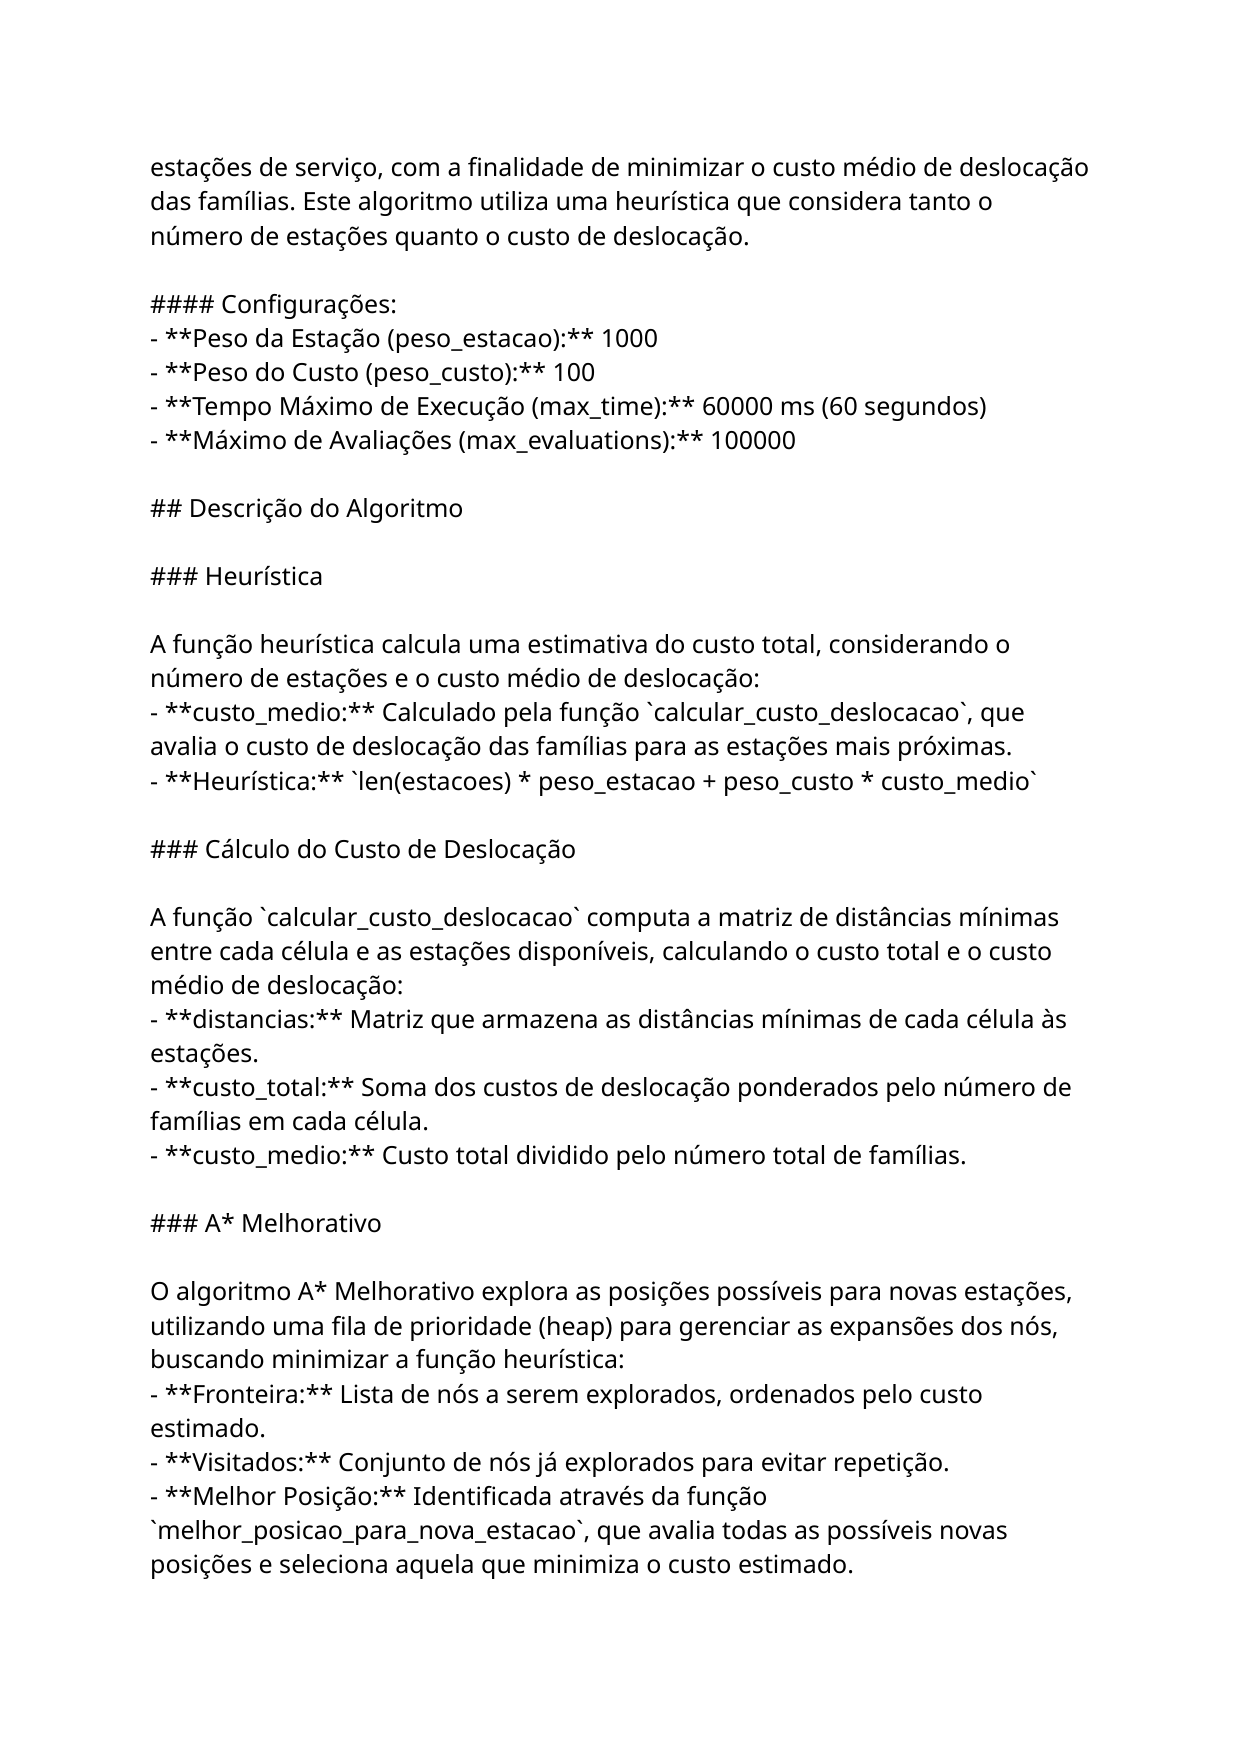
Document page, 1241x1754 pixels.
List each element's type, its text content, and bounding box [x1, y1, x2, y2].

text ### Heurística [150, 559, 1090, 593]
text A função `calcular_custo_deslocacao` computa a matriz de distâncias mínimas entre cada célula e as estações disponíveis, calculando o custo total e o custo médio de deslocação: [150, 899, 1090, 1002]
text - **Fronteira:** Lista de nós a serem explorados, ordenados pelo custo estimado. [150, 1376, 1090, 1444]
text ## Descrição do Algoritmo [150, 491, 1090, 525]
text - **custo_medio:** Calculado pela função `calcular_custo_deslocacao`, que avalia o custo de deslocação das famílias para as estações mais próximas. [150, 695, 1090, 763]
text O algoritmo A* Melhorativo explora as posições possíveis para novas estações, utilizando uma fila de prioridade (heap) para gerenciar as expansões dos nós, buscando minimizar a função heurística: [150, 1274, 1090, 1376]
text - **Melhor Posição:** Identificada através da função `melhor_posicao_para_nova_estacao`, que avalia todas as possíveis novas posições e seleciona aquela que minimiza o custo estimado. [150, 1478, 1090, 1581]
text ### A* Melhorativo [150, 1206, 1090, 1240]
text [150, 150, 1090, 252]
text - **custo_medio:** Custo total dividido pelo número total de famílias. [150, 1138, 1090, 1172]
text - **distancias:** Matriz que armazena as distâncias mínimas de cada célula às estações. [150, 1002, 1090, 1070]
text ### Cálculo do Custo de Deslocação [150, 831, 1090, 865]
text - **Visitados:** Conjunto de nós já explorados para evitar repetição. [150, 1444, 1090, 1478]
text - **custo_total:** Soma dos custos de deslocação ponderados pelo número de famílias em cada célula. [150, 1070, 1090, 1138]
text - **Tempo Máximo de Execução (max_time):** 60000 ms (60 segundos) [150, 388, 1090, 422]
text A função heurística calcula uma estimativa do custo total, considerando o número de estações e o custo médio de deslocação: [150, 627, 1090, 695]
text - **Heurística:** `len(estacoes) * peso_estacao + peso_custo * custo_medio` [150, 763, 1090, 797]
text - **Peso da Estação (peso_estacao):** 1000 [150, 320, 1090, 354]
text - **Máximo de Avaliações (max_evaluations):** 100000 [150, 422, 1090, 457]
text #### Configurações: [150, 286, 1090, 320]
text - **Peso do Custo (peso_custo):** 100 [150, 354, 1090, 388]
